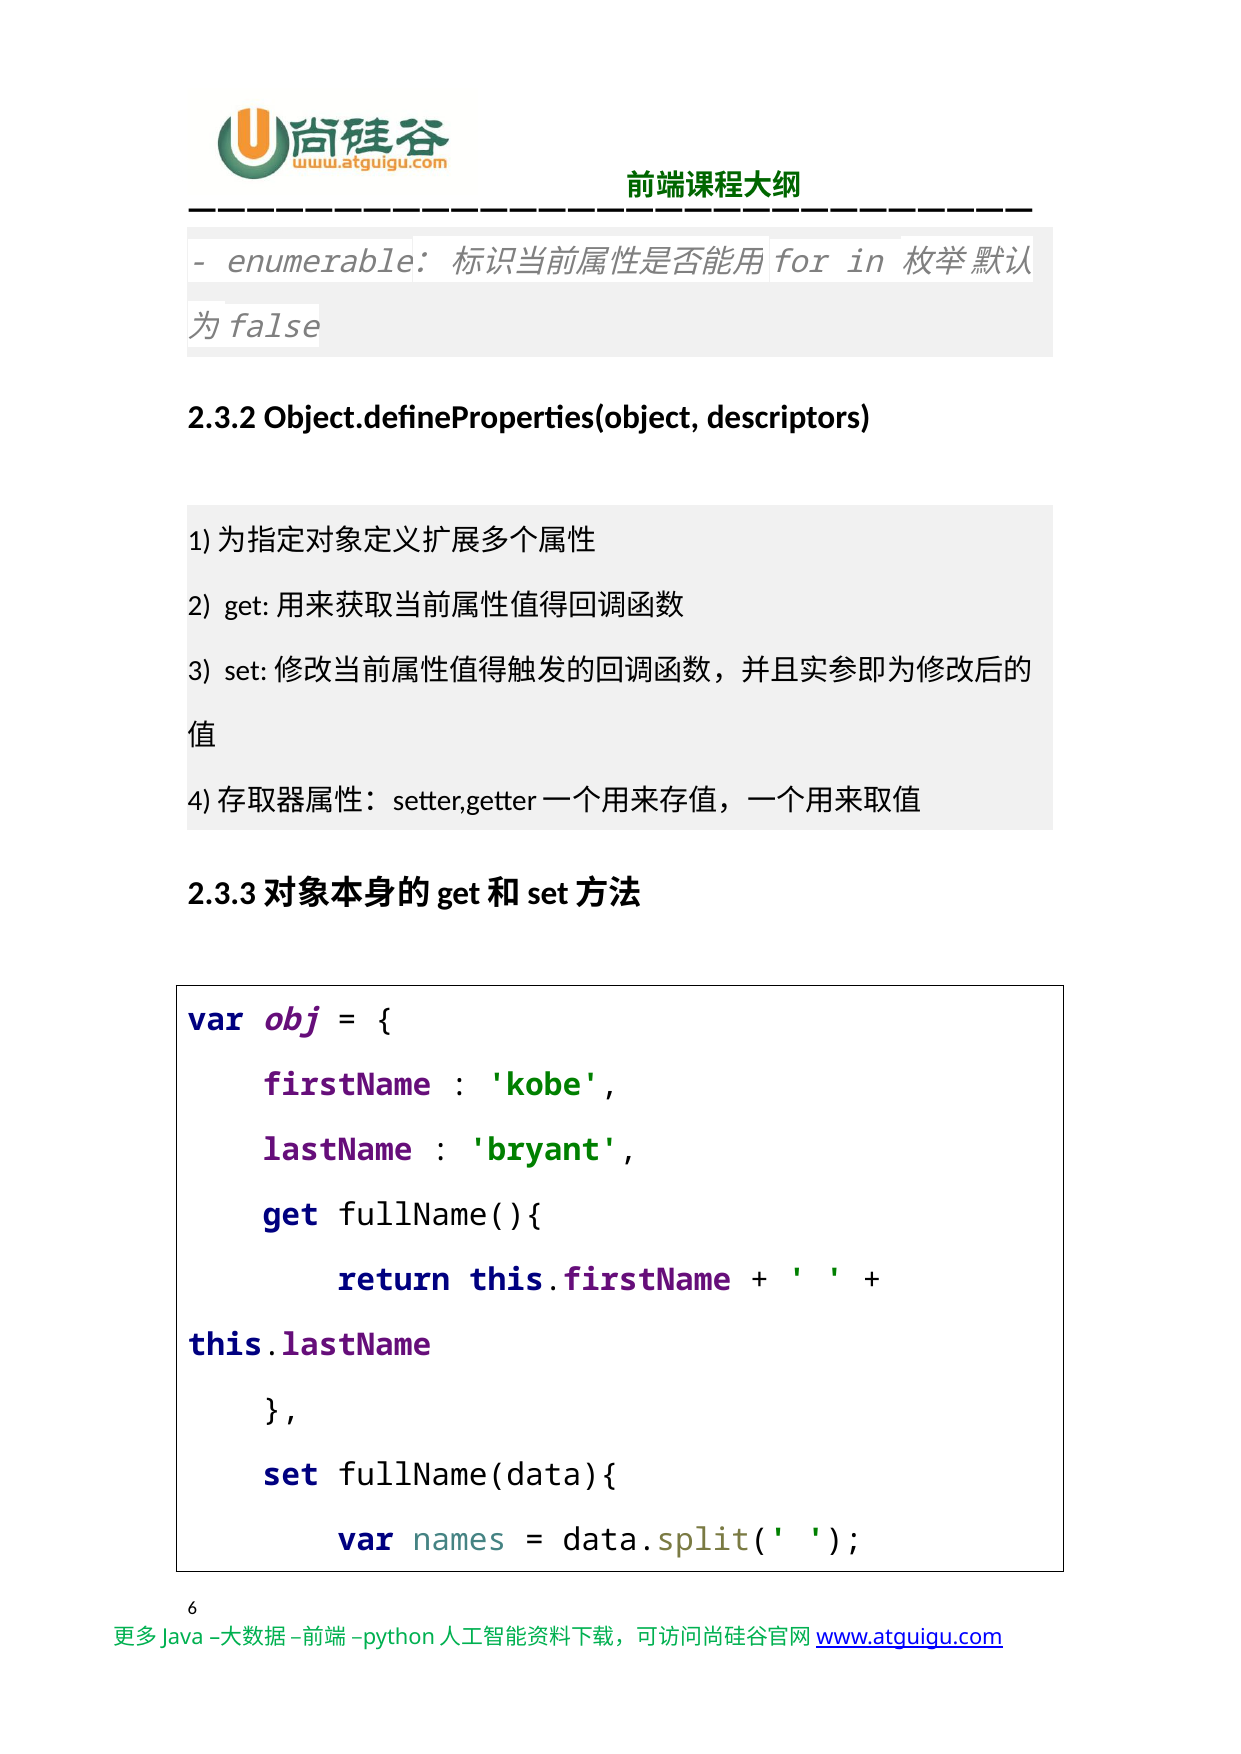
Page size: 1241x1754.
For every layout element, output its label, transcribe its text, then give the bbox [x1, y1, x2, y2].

picture [187, 88, 479, 195]
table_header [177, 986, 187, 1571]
subtitle 2.3.3 对象本身的get和set方法 [187, 857, 1053, 922]
list 4) 存取器属性：setter,getter一个用来存值，一个用来取值 [187, 765, 1053, 830]
list 1) 为指定对象定义扩展多个属性 [187, 505, 1053, 570]
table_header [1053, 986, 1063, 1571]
subtitle 2.3.2 Object.defineProperties(object, descriptors) [187, 384, 1053, 449]
list 3) set: 修改当前属性值得触发的回调函数，并且实参即为修改后的值 [187, 635, 1053, 765]
text - value : 指定值 - writable : 标识当前属性值是否是可修改的, 默认为false - configurable: 标识当前属性是否可以被删除 默认为false - enumerable： 标识当前属性是否能用for in 枚举 默认为false [187, 227, 1053, 357]
list 2) get: 用来获取当前属性值得回调函数 [187, 570, 1053, 635]
